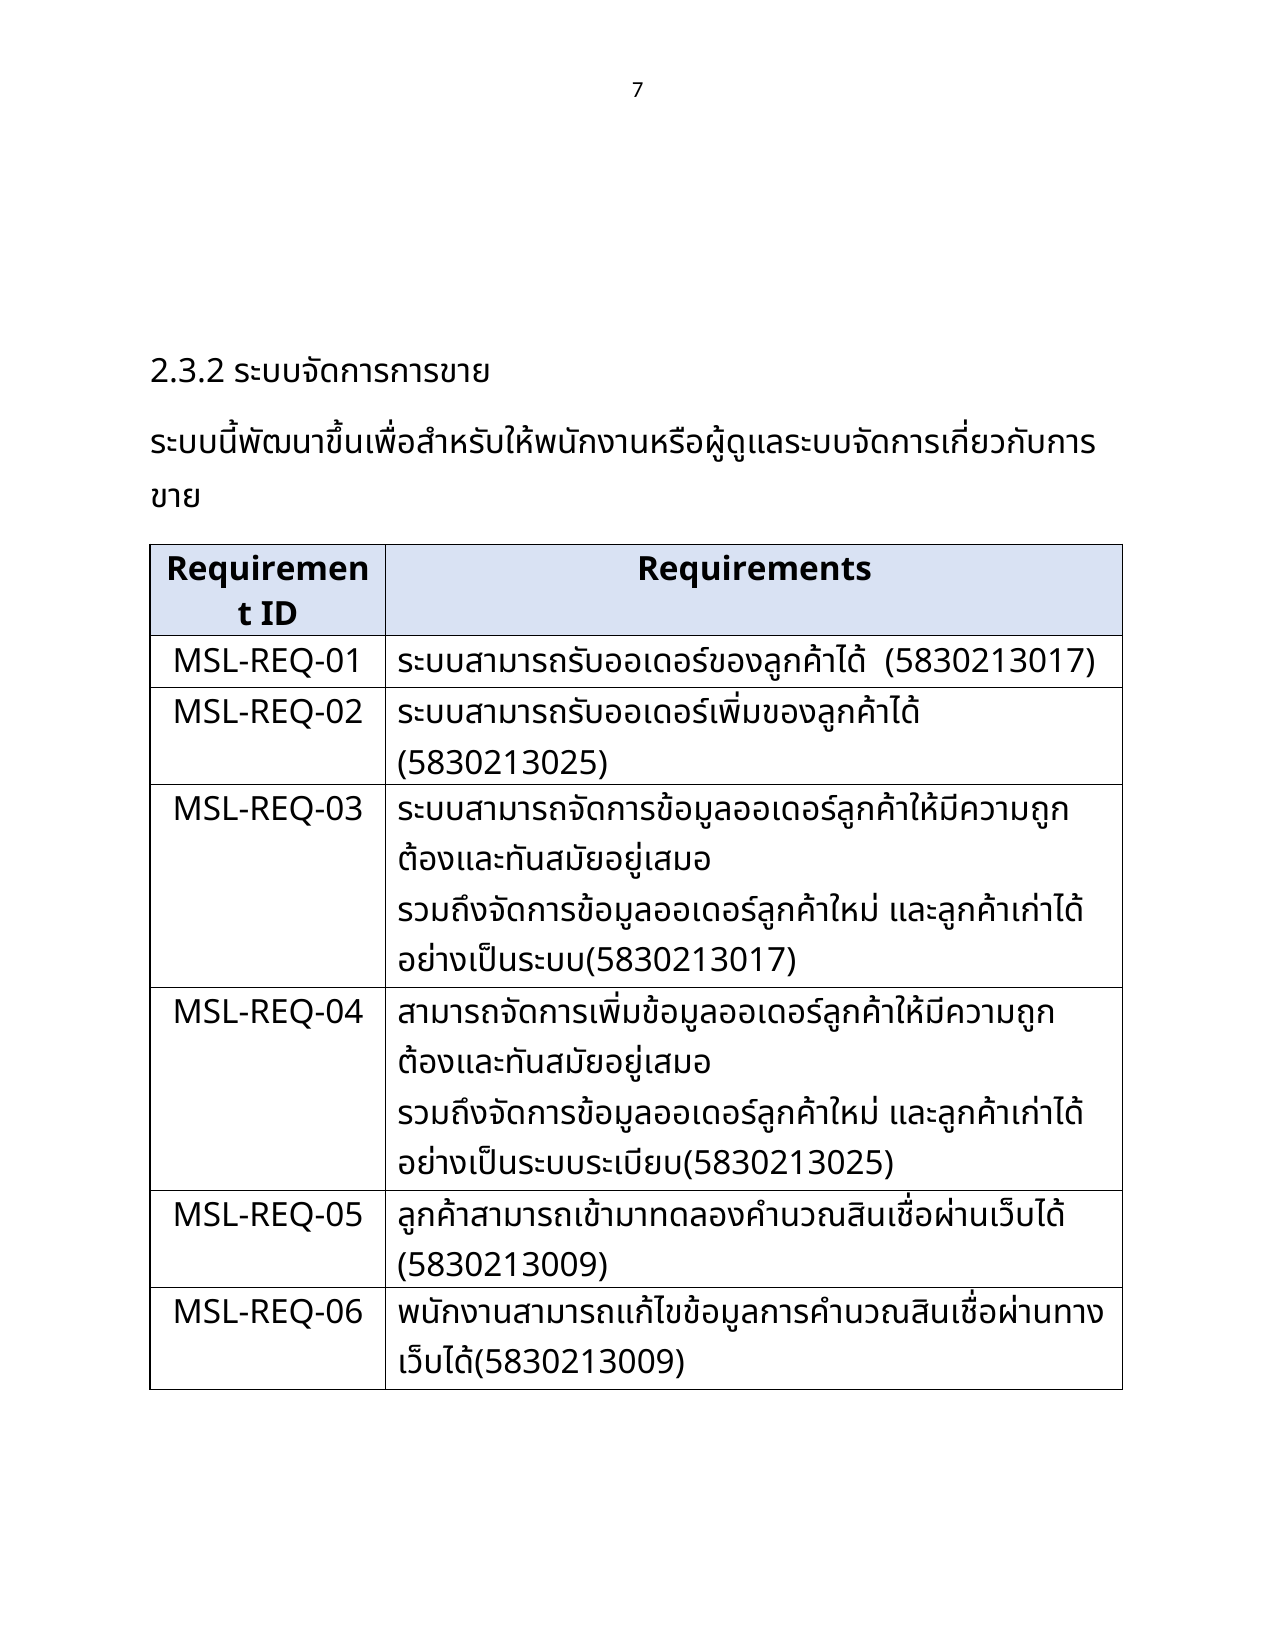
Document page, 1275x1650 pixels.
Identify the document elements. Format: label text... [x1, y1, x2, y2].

table_cell MSL-REQ-04 [151, 988, 385, 1190]
table_cell MSL-REQ-02 [151, 688, 385, 784]
table_header Requirements [386, 545, 1122, 635]
table_cell ลูกค้าสามารถเข้ามาทดลองคำนวณสินเชื่อผ่านเว็บได้ (5830213009) [386, 1191, 1122, 1287]
text ระบบนี้พัฒนาขึ้นเพื่อสำหรับให้พนักงานหรือผู้ดูแลระบบจัดการเกี่ยวกับการขาย [150, 418, 1125, 523]
table_cell ระบบสามารถรับออเดอร์เพิ่มของลูกค้าได้ (5830213025) [386, 688, 1122, 784]
table_cell MSL-REQ-06 [151, 1288, 385, 1389]
table_cell พนักงานสามารถแก้ไขข้อมูลการคำนวณสินเชื่อผ่านทางเว็บได้(5830213009) [386, 1288, 1122, 1389]
table_cell MSL-REQ-03 [151, 785, 385, 987]
text 2.3.2 ระบบจัดการการขาย [150, 347, 1125, 397]
table_cell ระบบสามารถจัดการข้อมูลออเดอร์ลูกค้าให้มีความถูกต้องและทันสมัยอยู่เสมอ รวมถึงจัดการข้อมูลออเดอร์ลูกค้าใหม่ และลูกค้าเก่าได้อย่างเป็นระบบ(5830213017) [386, 785, 1122, 987]
table_cell สามารถจัดการเพิ่มข้อมูลออเดอร์ลูกค้าให้มีความถูกต้องและทันสมัยอยู่เสมอ รวมถึงจัดการข้อมูลออเดอร์ลูกค้าใหม่ และลูกค้าเก่าได้อย่างเป็นระบบระเบียบ(5830213025) [386, 988, 1122, 1190]
table_cell ระบบสามารถรับออเดอร์ของลูกค้าได้ (5830213017) [386, 636, 1122, 687]
table_header Requirement ID [151, 545, 385, 635]
table_cell MSL-REQ-01 [151, 636, 385, 687]
table_cell MSL-REQ-05 [151, 1191, 385, 1287]
